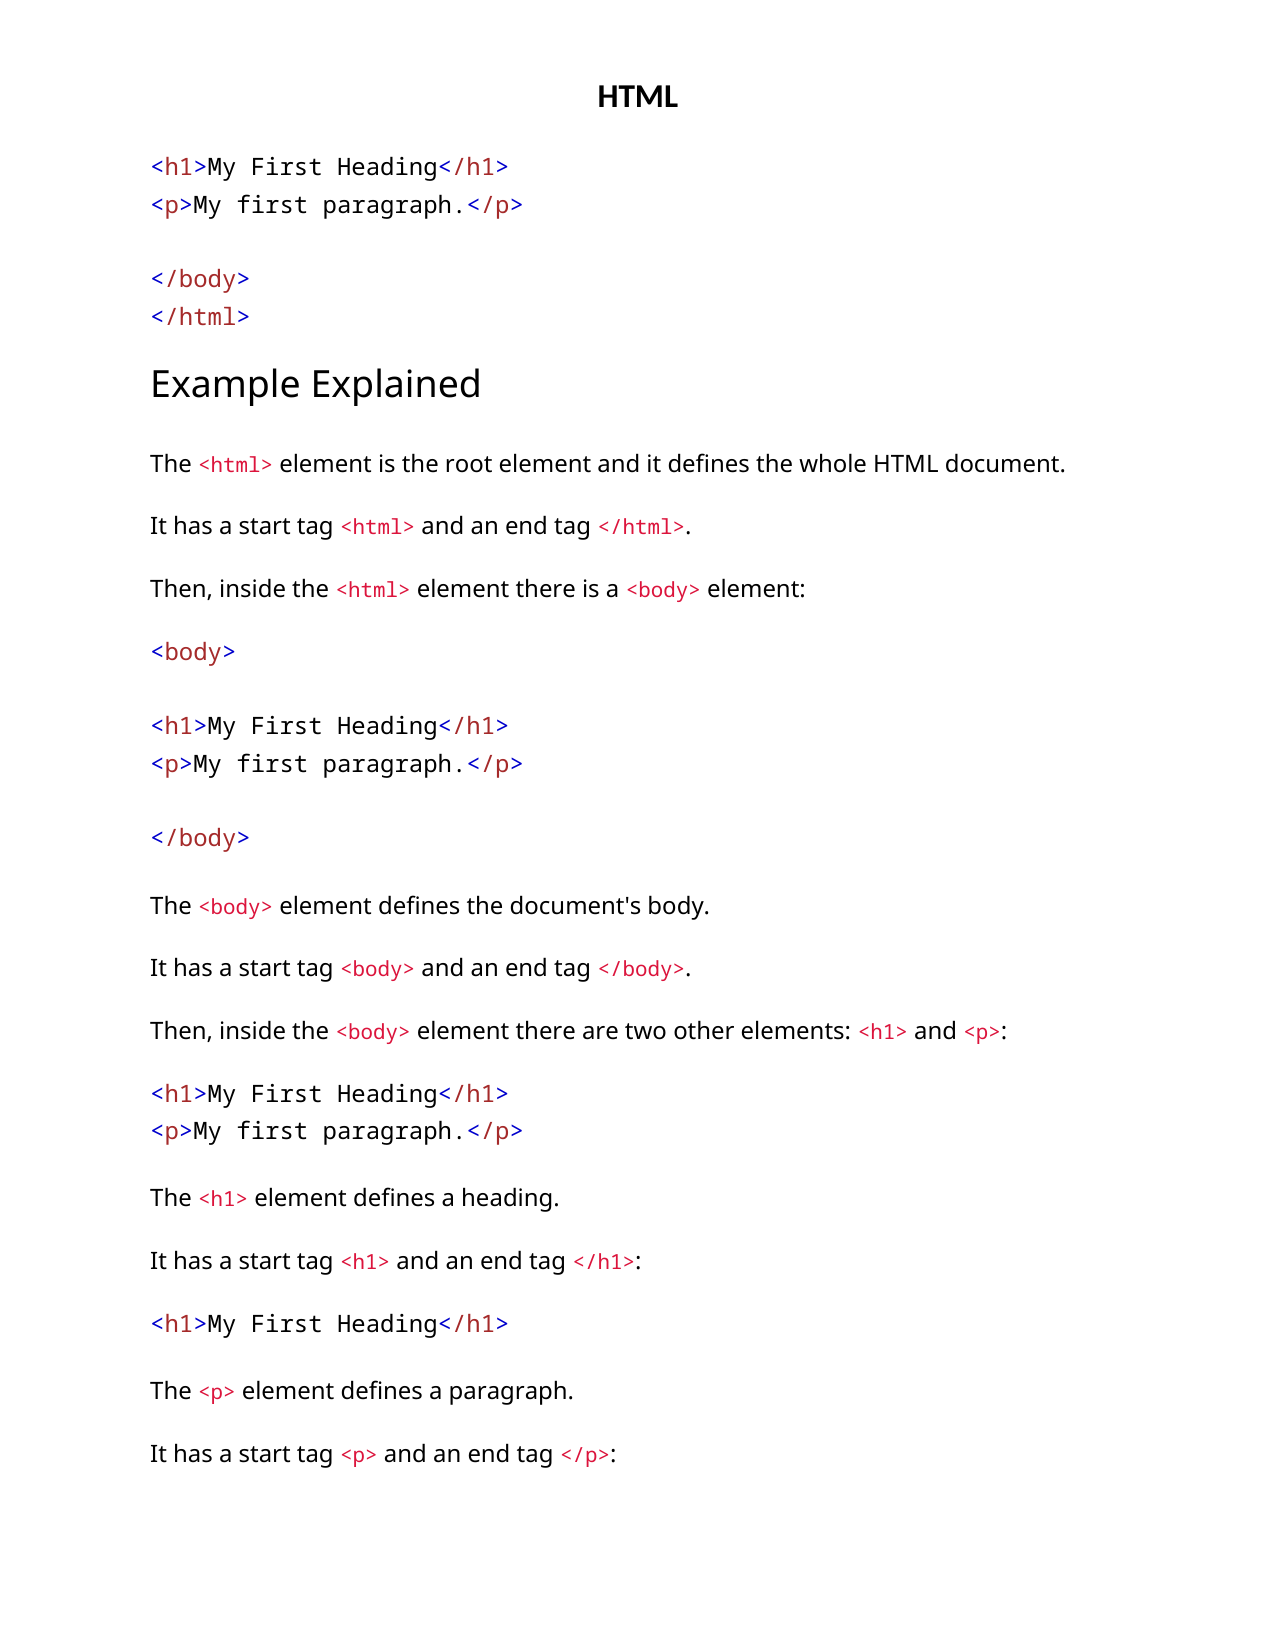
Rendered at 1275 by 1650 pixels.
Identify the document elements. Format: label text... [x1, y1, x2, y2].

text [150, 150, 1125, 332]
text It has a start tag <body> and an end tag </body>. [150, 951, 1125, 984]
subtitle Example Explained [150, 358, 1125, 409]
text It has a start tag <p> and an end tag </p>: [150, 1436, 1125, 1469]
text Then, inside the <html> element there is a <body> element: [150, 572, 1125, 604]
text The <body> element defines the document's body. [150, 889, 1125, 921]
text The <html> element is the root element and it defines the whole HTML document. [150, 446, 1125, 479]
text It has a start tag <h1> and an end tag </h1>: [150, 1244, 1125, 1276]
text <h1>My First Heading</h1> [150, 1306, 1125, 1339]
text Then, inside the <body> element there are two other elements: <h1> and <p>: [150, 1014, 1125, 1046]
text <body> <h1>My First Heading</h1> <p>My first paragraph.</p> </body> [150, 634, 1125, 854]
text It has a start tag <html> and an end tag </html>. [150, 509, 1125, 542]
text The <h1> element defines a heading. [150, 1181, 1125, 1214]
text The <p> element defines a paragraph. [150, 1374, 1125, 1406]
text <h1>My First Heading</h1> <p>My first paragraph.</p> [150, 1076, 1125, 1146]
